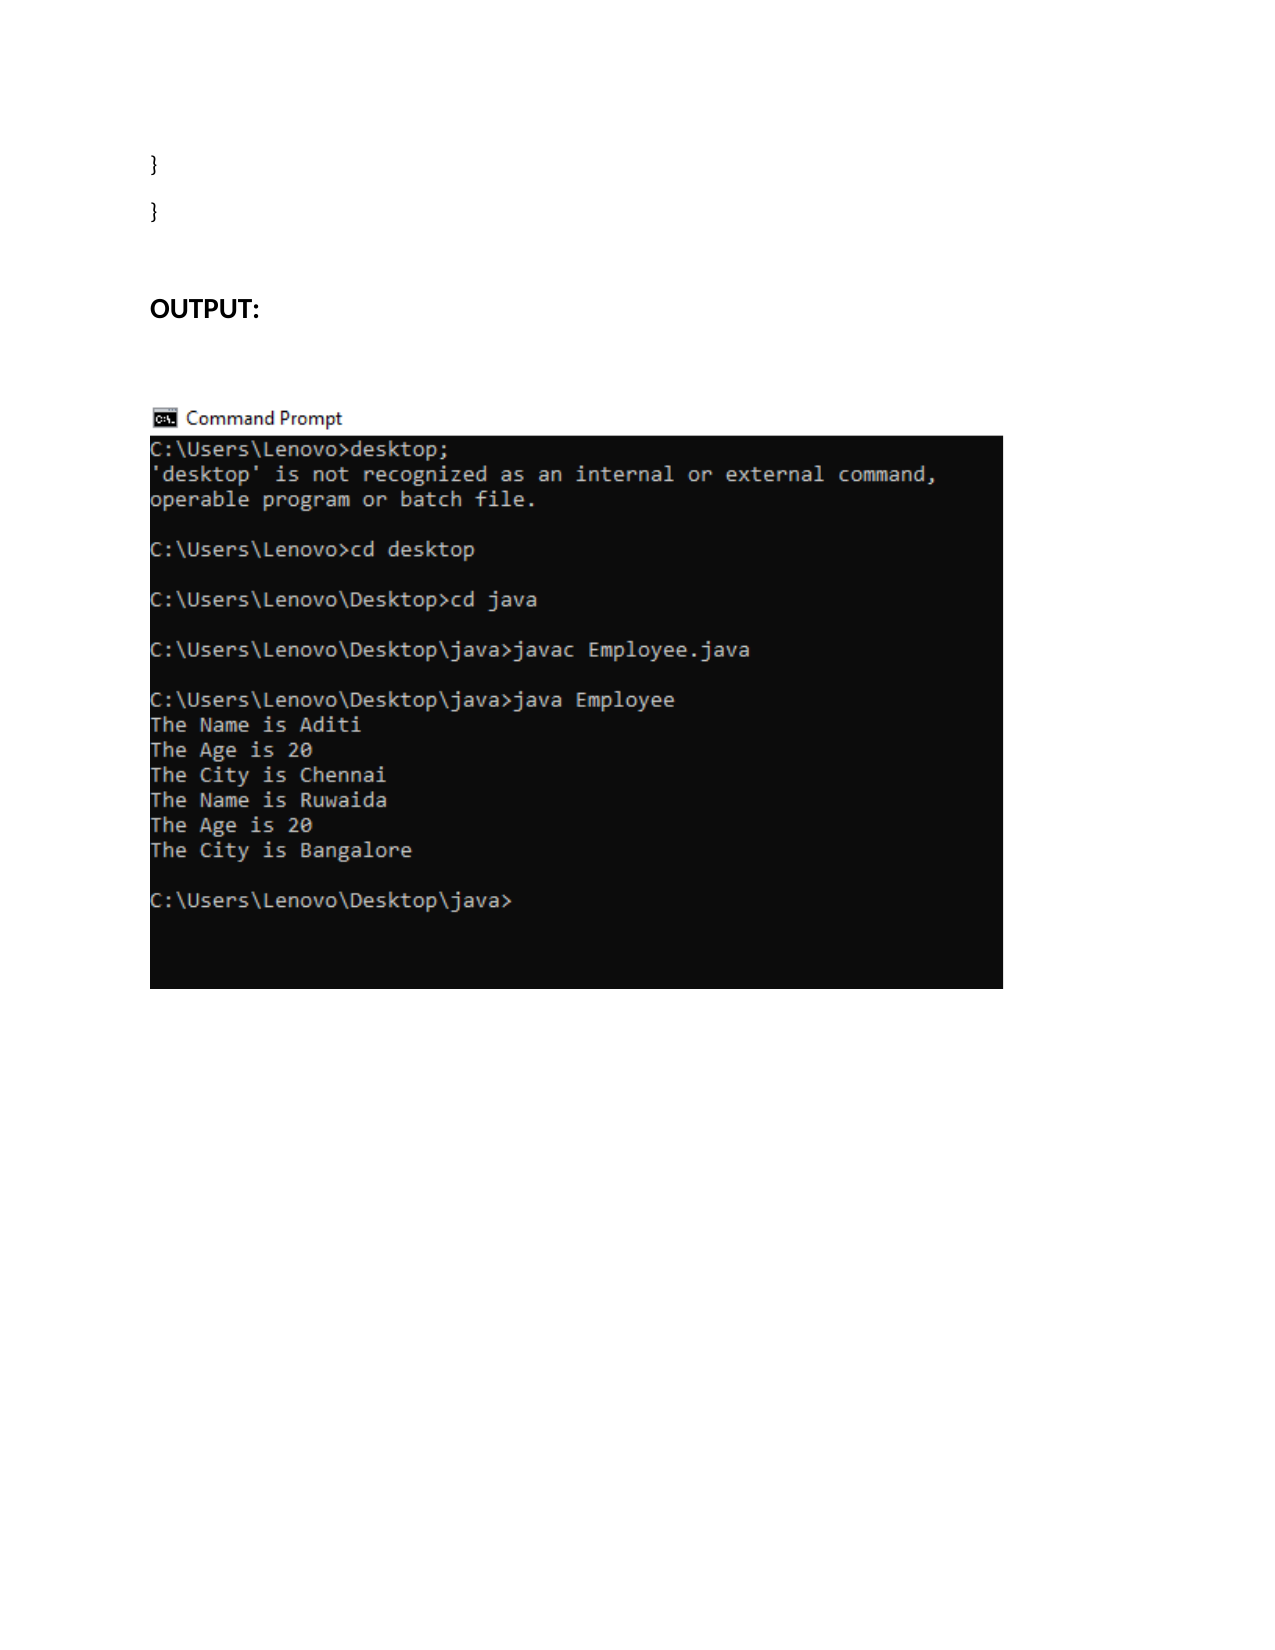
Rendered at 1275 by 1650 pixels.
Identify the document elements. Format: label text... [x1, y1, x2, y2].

text } [150, 150, 1125, 178]
text } [150, 197, 1125, 225]
text OUTPUT: [150, 291, 1125, 326]
picture [150, 400, 1004, 989]
